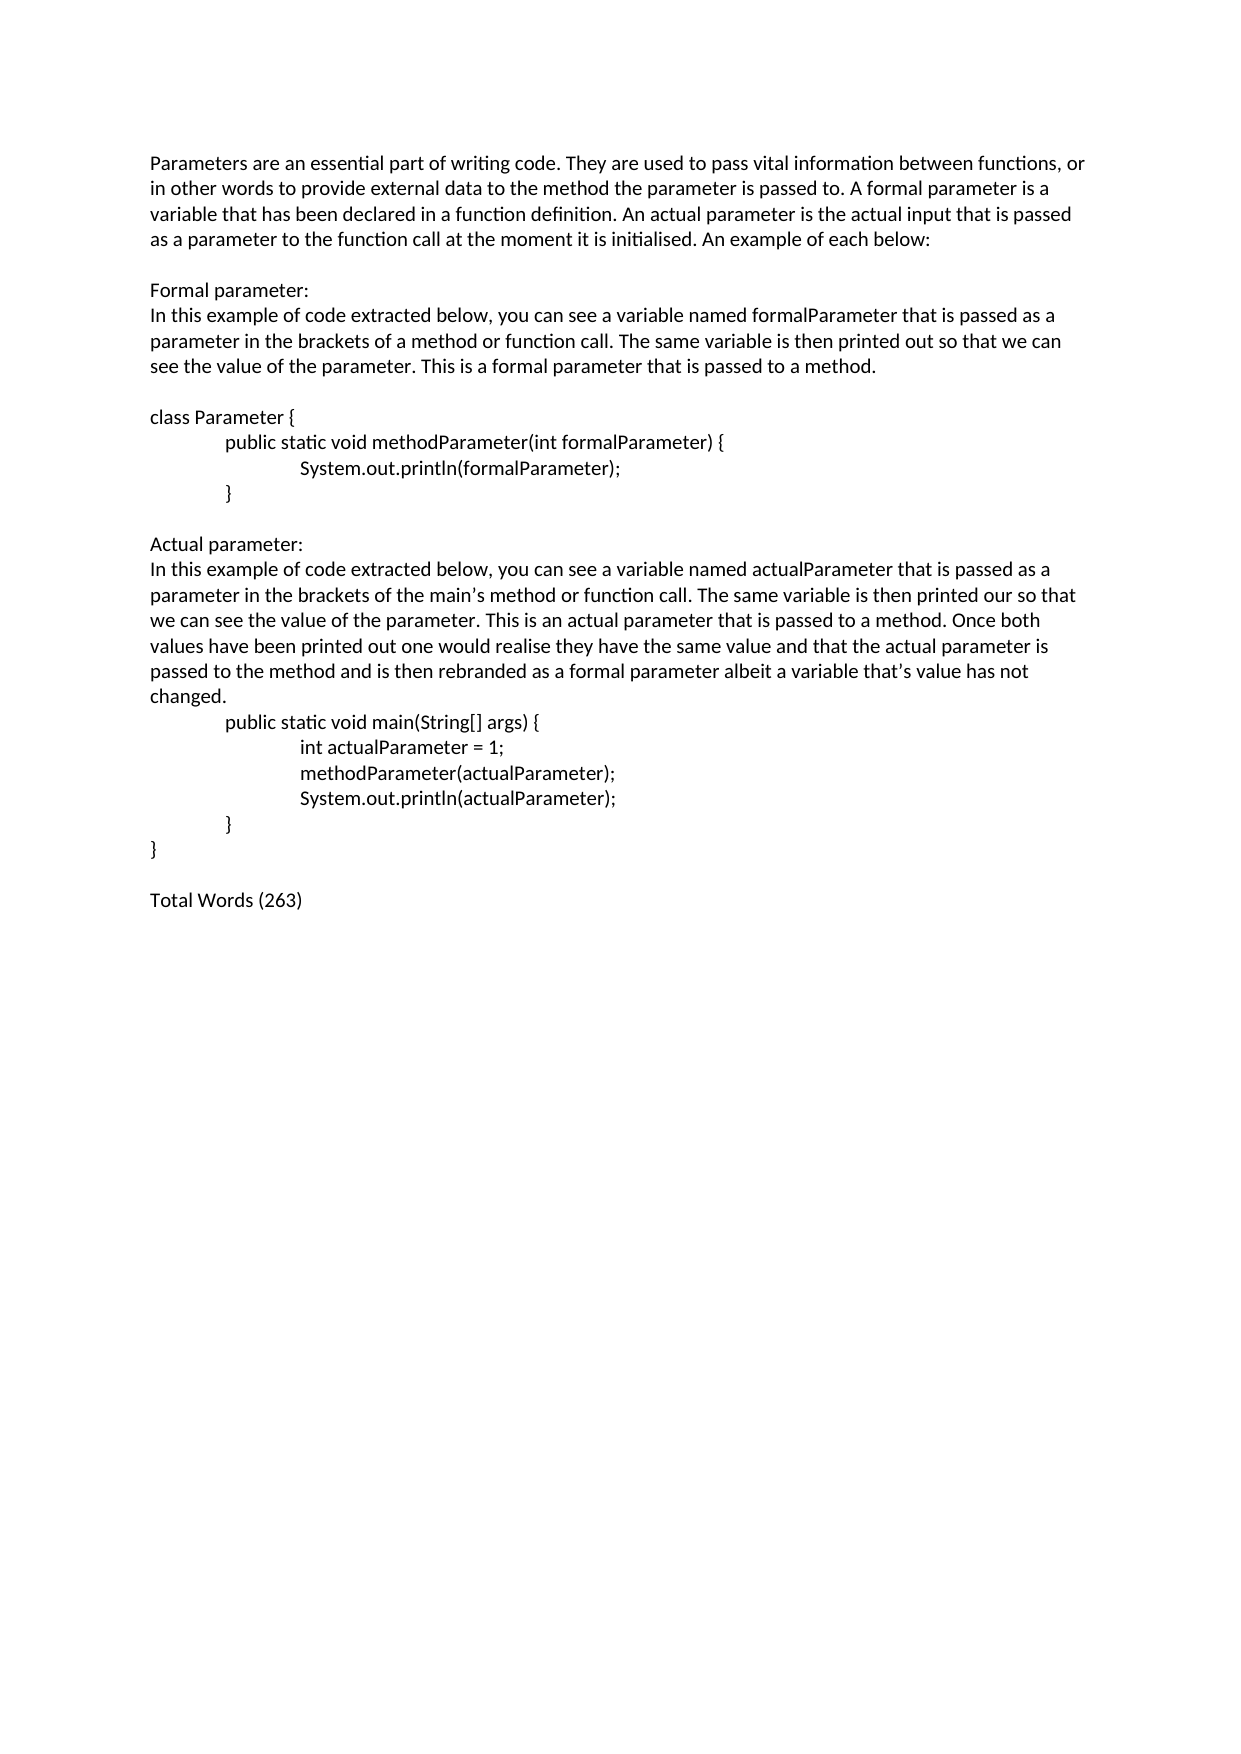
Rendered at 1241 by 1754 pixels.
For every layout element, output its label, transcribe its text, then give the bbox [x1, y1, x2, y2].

text } [150, 480, 1090, 506]
text In this example of code extracted below, you can see a variable named actualParameter that is passed as a parameter in the brackets of the main’s method or function call. The same variable is then printed our so that we can see the value of the parameter. This is an actual parameter that is passed to a method. Once both values have been printed out one would realise they have the same value and that the actual parameter is passed to the method and is then rebranded as a formal parameter albeit a variable that’s value has not changed. [150, 557, 1090, 709]
text } [150, 836, 1090, 862]
text public static void methodParameter(int formalParameter) { [150, 429, 1090, 455]
text Total Words (263) [150, 887, 1090, 912]
text int actualParameter = 1; [150, 734, 1090, 760]
text class Parameter { [150, 404, 1090, 429]
text System.out.println(actualParameter); [150, 785, 1090, 811]
text Actual parameter: [150, 531, 1090, 557]
text } [150, 811, 1090, 836]
text public static void main(String[] args) { [150, 709, 1090, 734]
text System.out.println(formalParameter); [150, 455, 1090, 480]
text methodParameter(actualParameter); [150, 760, 1090, 785]
text Parameters are an essential part of writing code. They are used to pass vital information between functions, or in other words to provide external data to the method the parameter is passed to. A formal parameter is a variable that has been declared in a function definition. An actual parameter is the actual input that is passed as a parameter to the function call at the moment it is initialised. An example of each below: [150, 150, 1090, 252]
text Formal parameter: [150, 277, 1090, 302]
text In this example of code extracted below, you can see a variable named formalParameter that is passed as a parameter in the brackets of a method or function call. The same variable is then printed out so that we can see the value of the parameter. This is a formal parameter that is passed to a method. [150, 302, 1090, 379]
